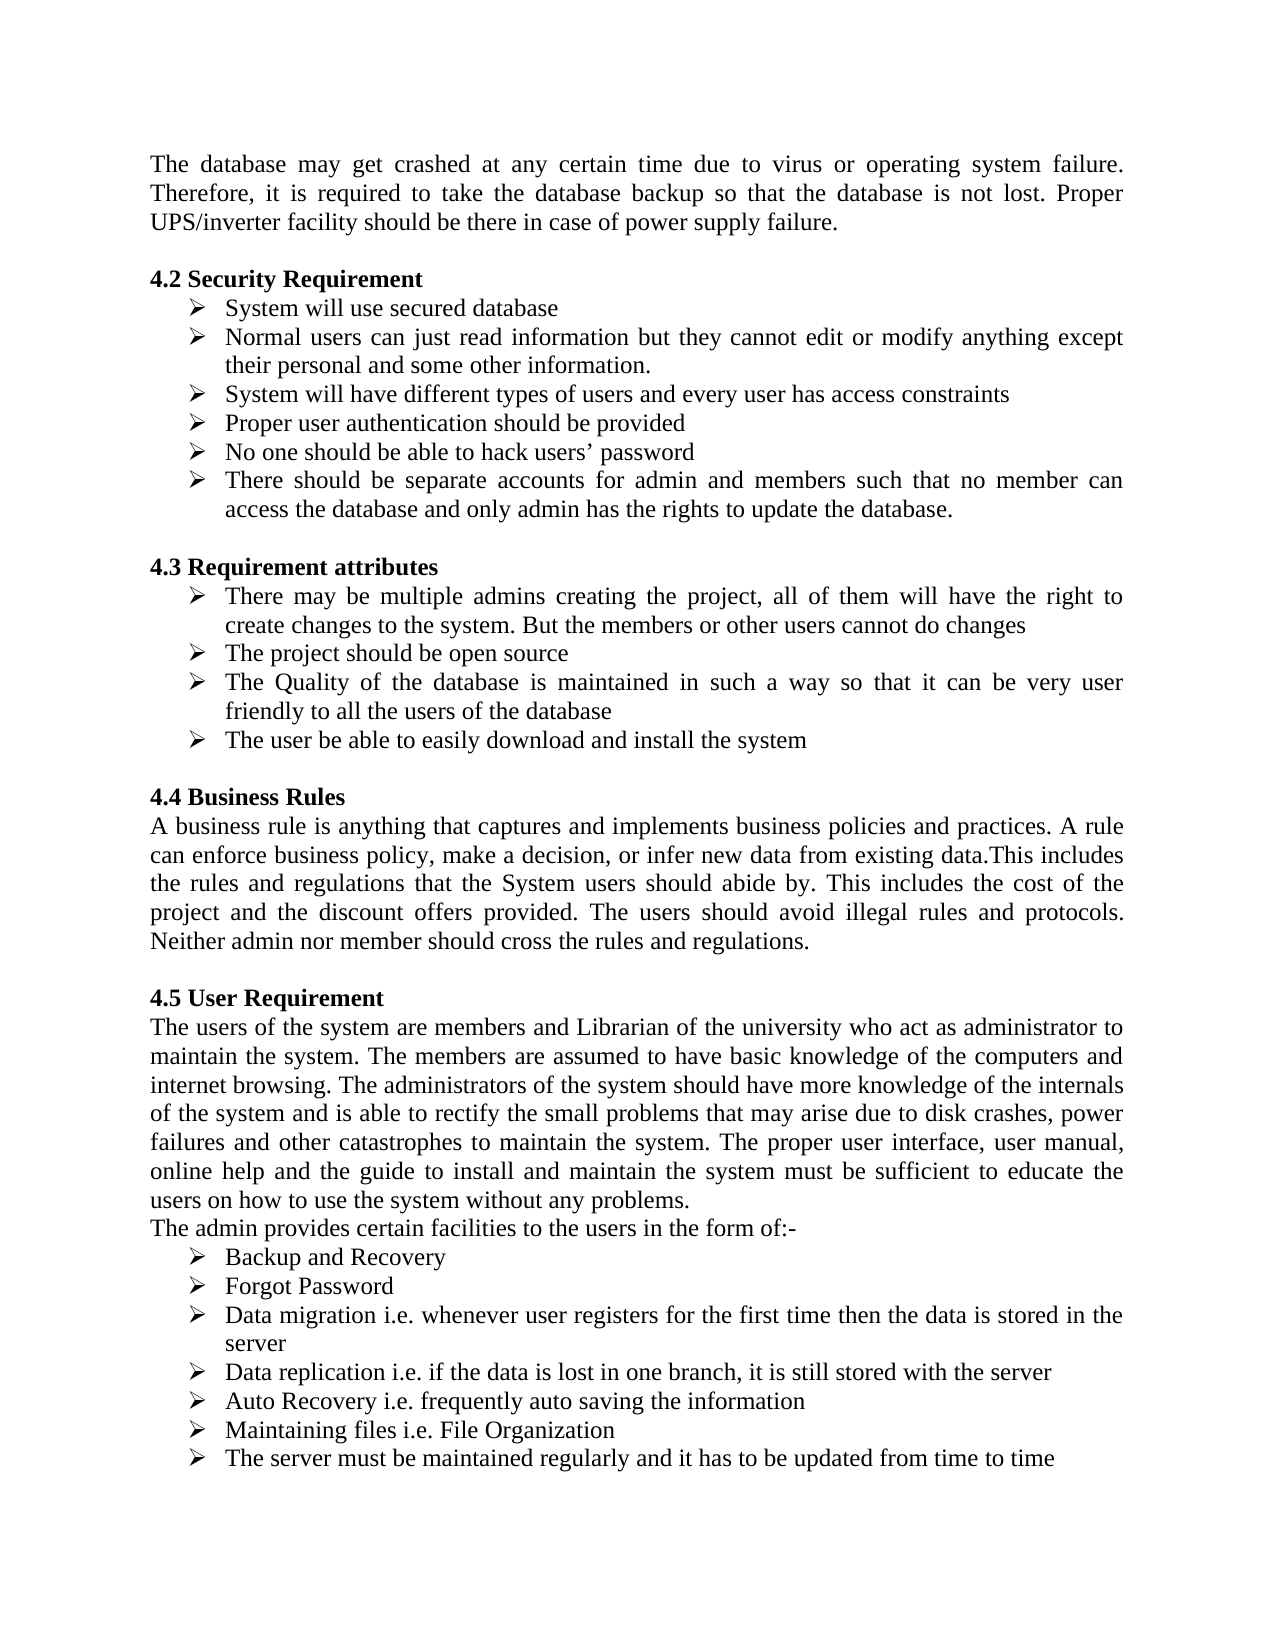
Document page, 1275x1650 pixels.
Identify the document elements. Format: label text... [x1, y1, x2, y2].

text The admin provides certain facilities to the users in the form of:- [150, 1213, 1212, 1242]
text The database may get crashed at any certain time due to virus or operating system failure. Therefore, it is required to take the database backup so that the database is not lost. Proper UPS/inverter facility should be there in case of power supply failure. [150, 149, 1125, 235]
list Data migration i.e. whenever user registers for the first time then the data is stored in the server [187, 1300, 1125, 1357]
subtitle Business Rules [150, 782, 1212, 811]
list The project should be open source [187, 638, 1212, 667]
list The server must be maintained regularly and it has to be updated from time to time [187, 1443, 1212, 1472]
subtitle Requirement attributes [150, 552, 1212, 581]
list No one should be able to hack users’ password [187, 437, 1212, 466]
list System will have different types of users and every user has access constraints [187, 379, 1212, 408]
list Proper user authentication should be provided [187, 408, 1212, 437]
list Normal users can just read information but they cannot edit or modify anything except their personal and some other information. [187, 322, 1125, 379]
list Auto Recovery i.e. frequently auto saving the information [187, 1386, 1212, 1415]
list There may be multiple admins creating the project, all of them will have the right to create changes to the system. But the members or other users cannot do changes [187, 581, 1125, 638]
list The Quality of the database is maintained in such a way so that it can be very user friendly to all the users of the database [187, 667, 1125, 725]
list Maintaining files i.e. File Organization [187, 1415, 1212, 1443]
list There should be separate accounts for admin and members such that no member can access the database and only admin has the rights to update the database. [187, 466, 1124, 523]
text The users of the system are members and Librarian of the university who act as administrator to maintain the system. The members are assumed to have basic knowledge of the computers and internet browsing. The administrators of the system should have more knowledge of the internals of the system and is able to rectify the small problems that may arise due to disk crashes, power failures and other catastrophes to maintain the system. The proper user interface, user manual, online help and the guide to install and maintain the system must be sufficient to educate the users on how to use the system without any problems. [150, 1012, 1125, 1213]
text A business rule is anything that captures and implements business policies and practices. A rule can enforce business policy, make a decision, or infer new data from existing data.This includes the rules and regulations that the System users should abide by. This includes the cost of the project and the discount offers provided. The users should avoid illegal rules and protocols. Neither admin nor member should cross the rules and regulations. [150, 811, 1125, 955]
list Data replication i.e. if the data is lost in one branch, it is still stored with the server [187, 1357, 1212, 1386]
list Backup and Recovery [187, 1242, 1212, 1271]
subtitle User Requirement [150, 984, 1212, 1012]
list System will use secured database [187, 293, 1212, 322]
list The user be able to easily download and install the system [187, 725, 1212, 753]
subtitle Security Requirement [150, 265, 1212, 293]
list Forgot Password [187, 1271, 1212, 1300]
